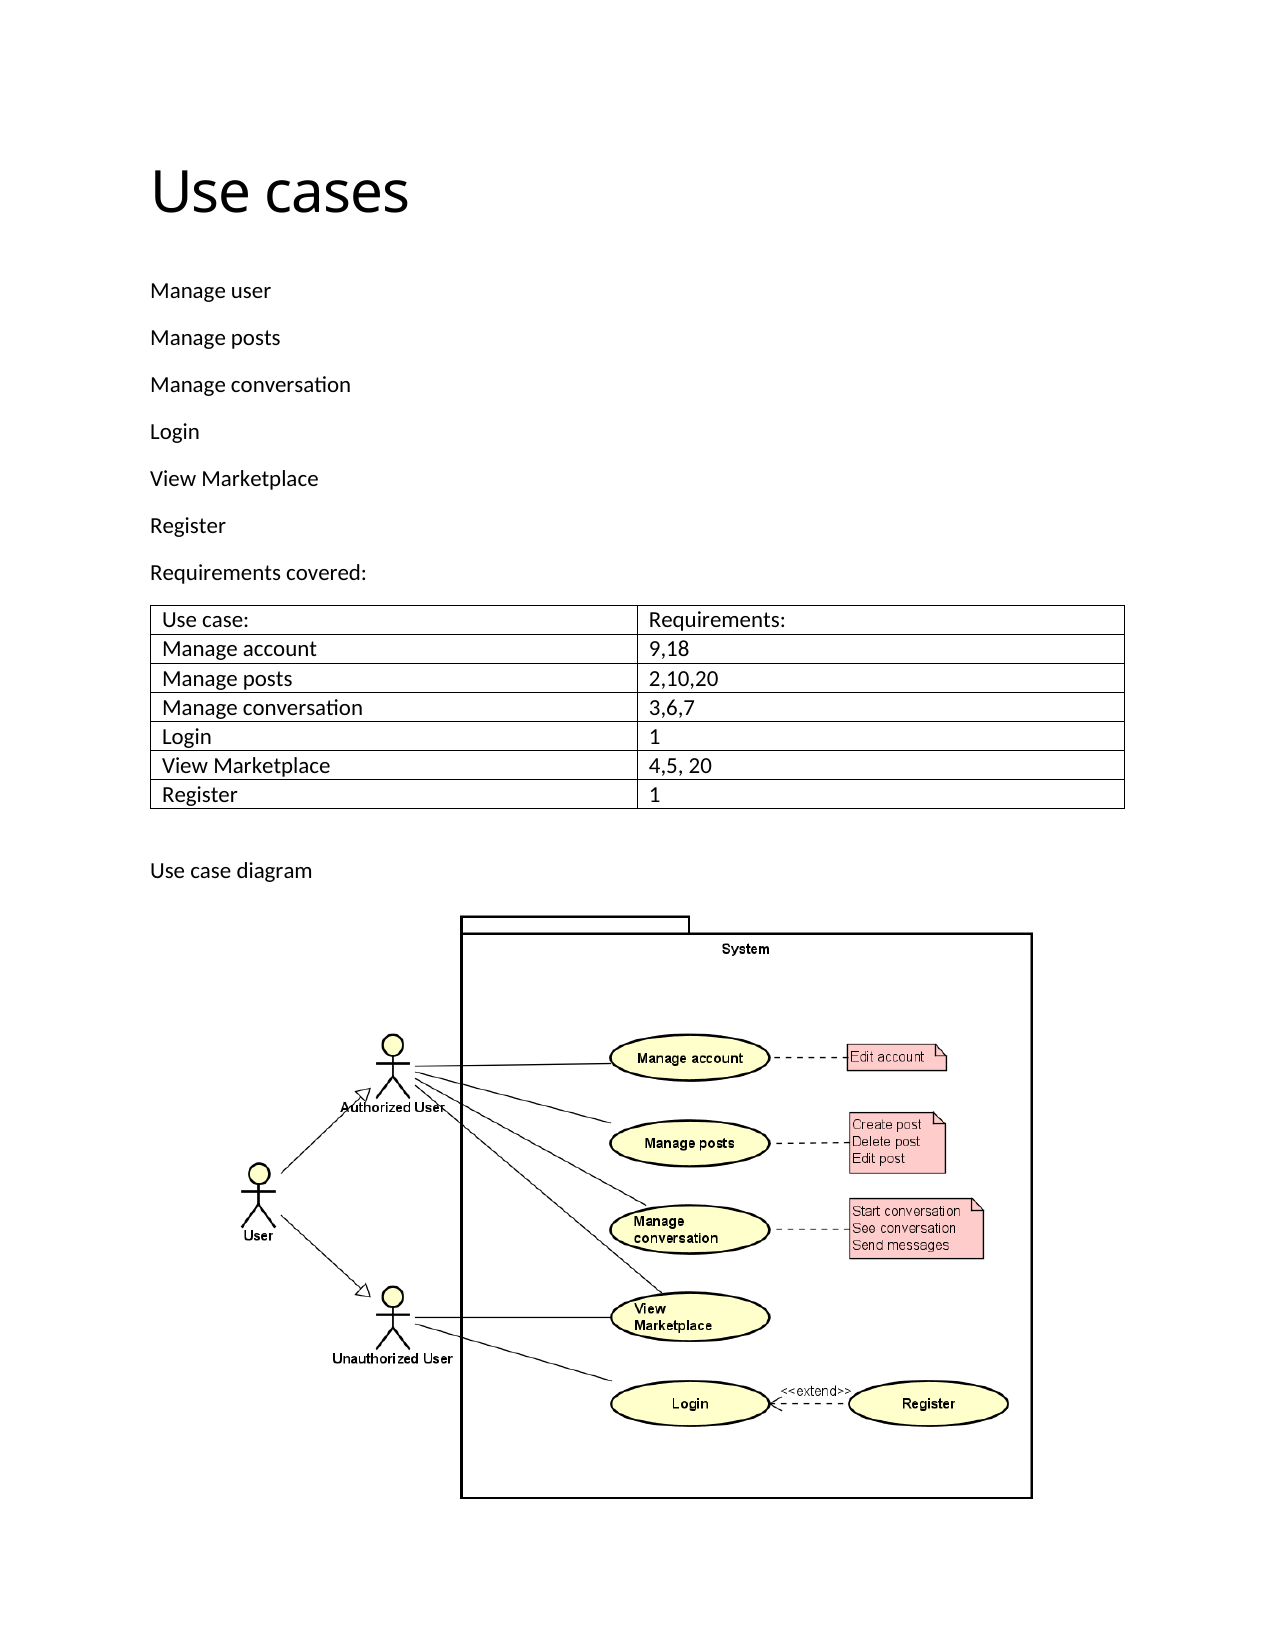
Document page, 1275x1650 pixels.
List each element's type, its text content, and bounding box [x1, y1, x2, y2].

text Manage user [150, 276, 1125, 304]
table_cell 1 [638, 722, 1124, 750]
picture [233, 910, 1039, 1504]
table_cell 1 [638, 780, 1124, 808]
table_cell 3,6,7 [638, 693, 1124, 721]
table_cell 9,18 [638, 635, 1124, 663]
text Register [150, 511, 1125, 539]
text Manage conversation [150, 370, 1125, 398]
text Use case diagram [150, 856, 1125, 884]
table_cell 2,10,20 [638, 664, 1124, 692]
title Use cases [150, 150, 1125, 229]
table_cell Manage account [151, 635, 637, 663]
table_header Requirements: [638, 606, 1124, 633]
table_cell Manage posts [151, 664, 637, 692]
text View Marketplace [150, 464, 1125, 492]
table_header Use case: [151, 606, 637, 633]
table_cell View Marketplace [151, 751, 637, 779]
table_cell Manage conversation [151, 693, 637, 721]
text Login [150, 417, 1125, 445]
table_cell Register [151, 780, 637, 808]
text Requirements covered: [150, 558, 1125, 586]
table_cell 4,5, 20 [638, 751, 1124, 779]
table_cell Login [151, 722, 637, 750]
text Manage posts [150, 323, 1125, 351]
